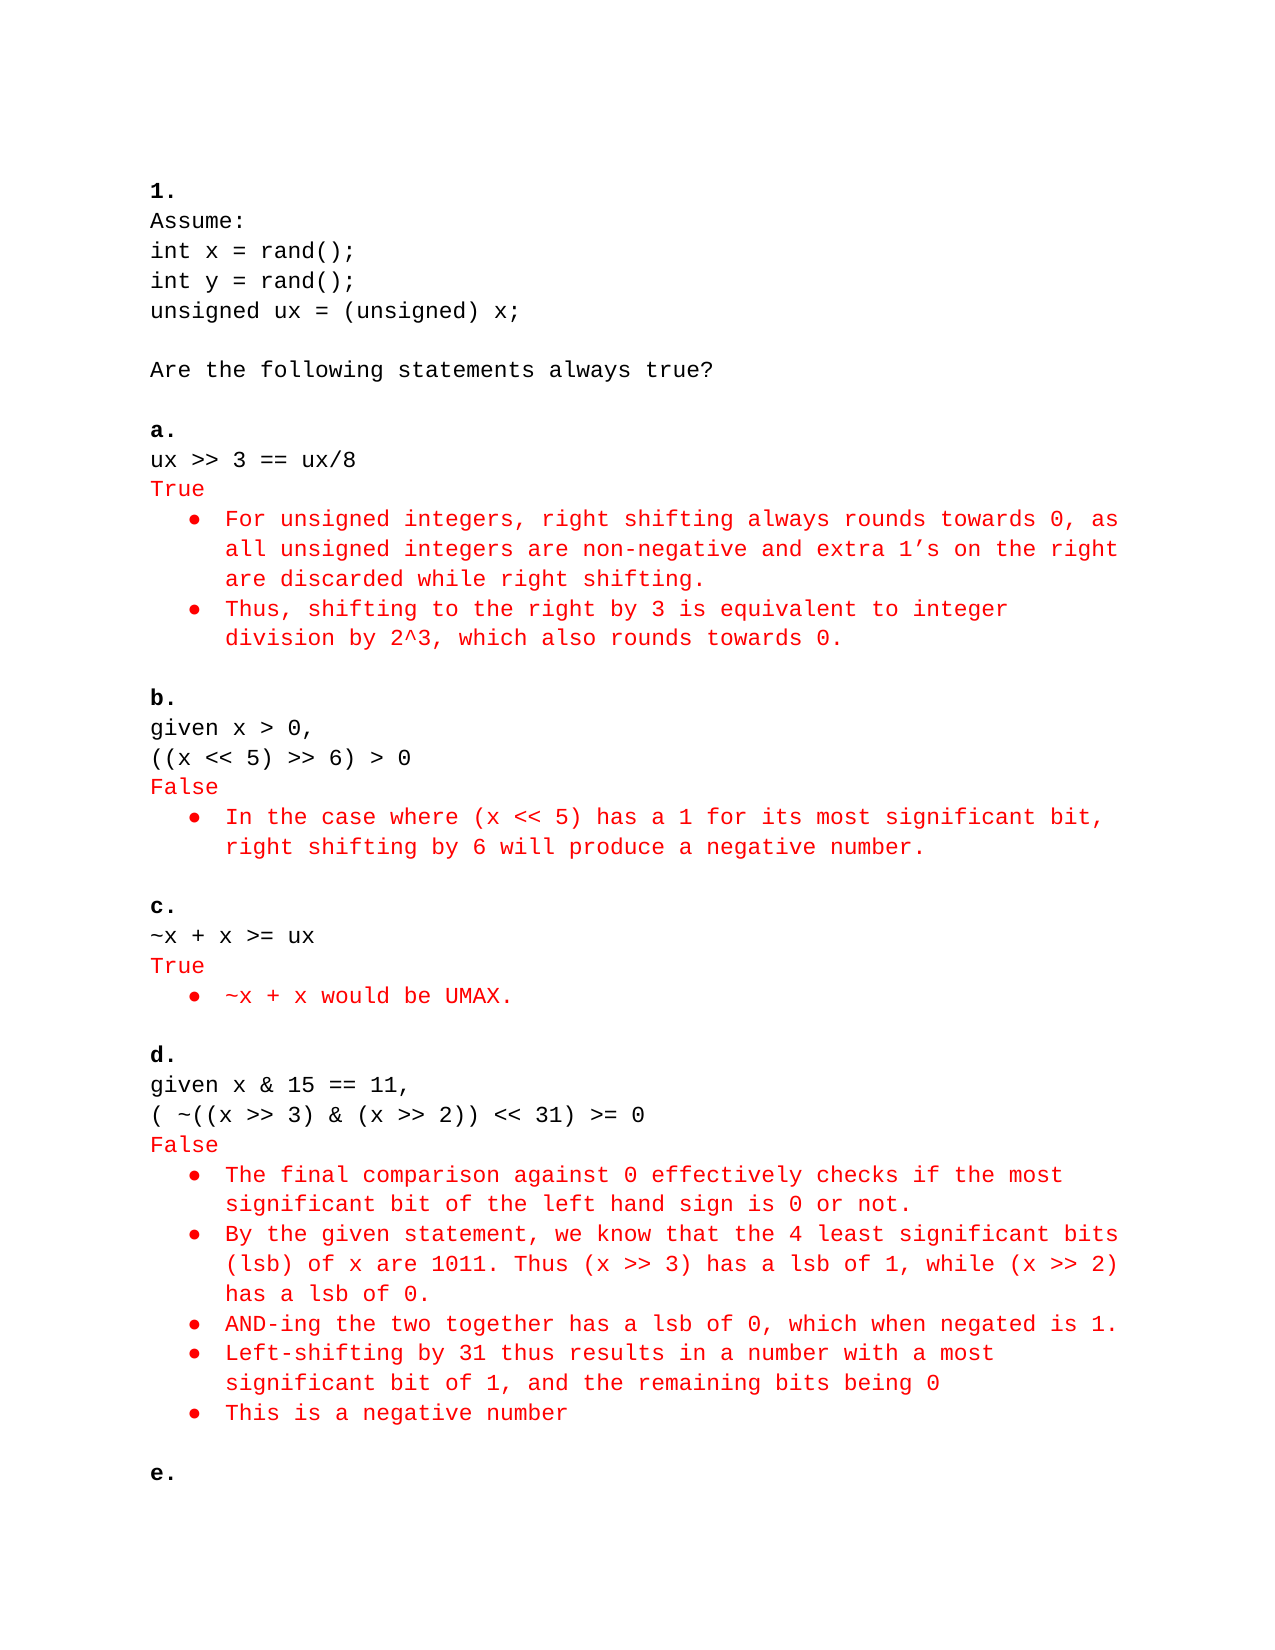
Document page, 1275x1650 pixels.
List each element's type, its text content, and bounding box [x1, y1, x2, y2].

list In the case where (x << 5) has a 1 for its most significant bit, right shifting by 6 will produce a negative number. [187, 805, 1125, 861]
text True [150, 954, 1125, 980]
text e. [150, 1461, 1125, 1487]
text Are the following statements always true? [150, 358, 1125, 384]
text 1. [150, 180, 1125, 206]
text d. [150, 1044, 1125, 1070]
text False [150, 776, 1125, 802]
text ux >> 3 == ux/8 [150, 448, 1125, 474]
text given x & 15 == 11, [150, 1073, 1125, 1099]
list ~x + x would be UMAX. [187, 984, 1125, 1010]
text Assume: [150, 209, 1125, 236]
text int x = rand(); [150, 239, 1125, 265]
text ( ~((x >> 3) & (x >> 2)) << 31) >= 0 [150, 1103, 1125, 1129]
list For unsigned integers, right shifting always rounds towards 0, as all unsigned integers are non-negative and extra 1’s on the right are discarded while right shifting. [187, 507, 1125, 593]
text ((x << 5) >> 6) > 0 [150, 746, 1125, 772]
text True [150, 478, 1125, 504]
text False [150, 1133, 1125, 1159]
list The final comparison against 0 effectively checks if the most significant bit of the left hand sign is 0 or not. [187, 1163, 1125, 1219]
list AND-ing the two together has a lsb of 0, which when negated is 1. [187, 1312, 1125, 1338]
text given x > 0, [150, 716, 1125, 742]
text unsigned ux = (unsigned) x; [150, 299, 1125, 325]
text c. [150, 895, 1125, 921]
text b. [150, 686, 1125, 712]
list Thus, shifting to the right by 3 is equivalent to integer division by 2^3, which also rounds towards 0. [187, 597, 1125, 653]
list This is a negative number [187, 1401, 1125, 1427]
list Left-shifting by 31 thus results in a number with a most significant bit of 1, and the remaining bits being 0 [187, 1342, 1125, 1397]
list By the given statement, we know that the 4 least significant bits (lsb) of x are 1011. Thus (x >> 3) has a lsb of 1, while (x >> 2) has a lsb of 0. [187, 1222, 1125, 1308]
text int y = rand(); [150, 269, 1125, 295]
text ~x + x >= ux [150, 924, 1125, 951]
text a. [150, 418, 1125, 444]
